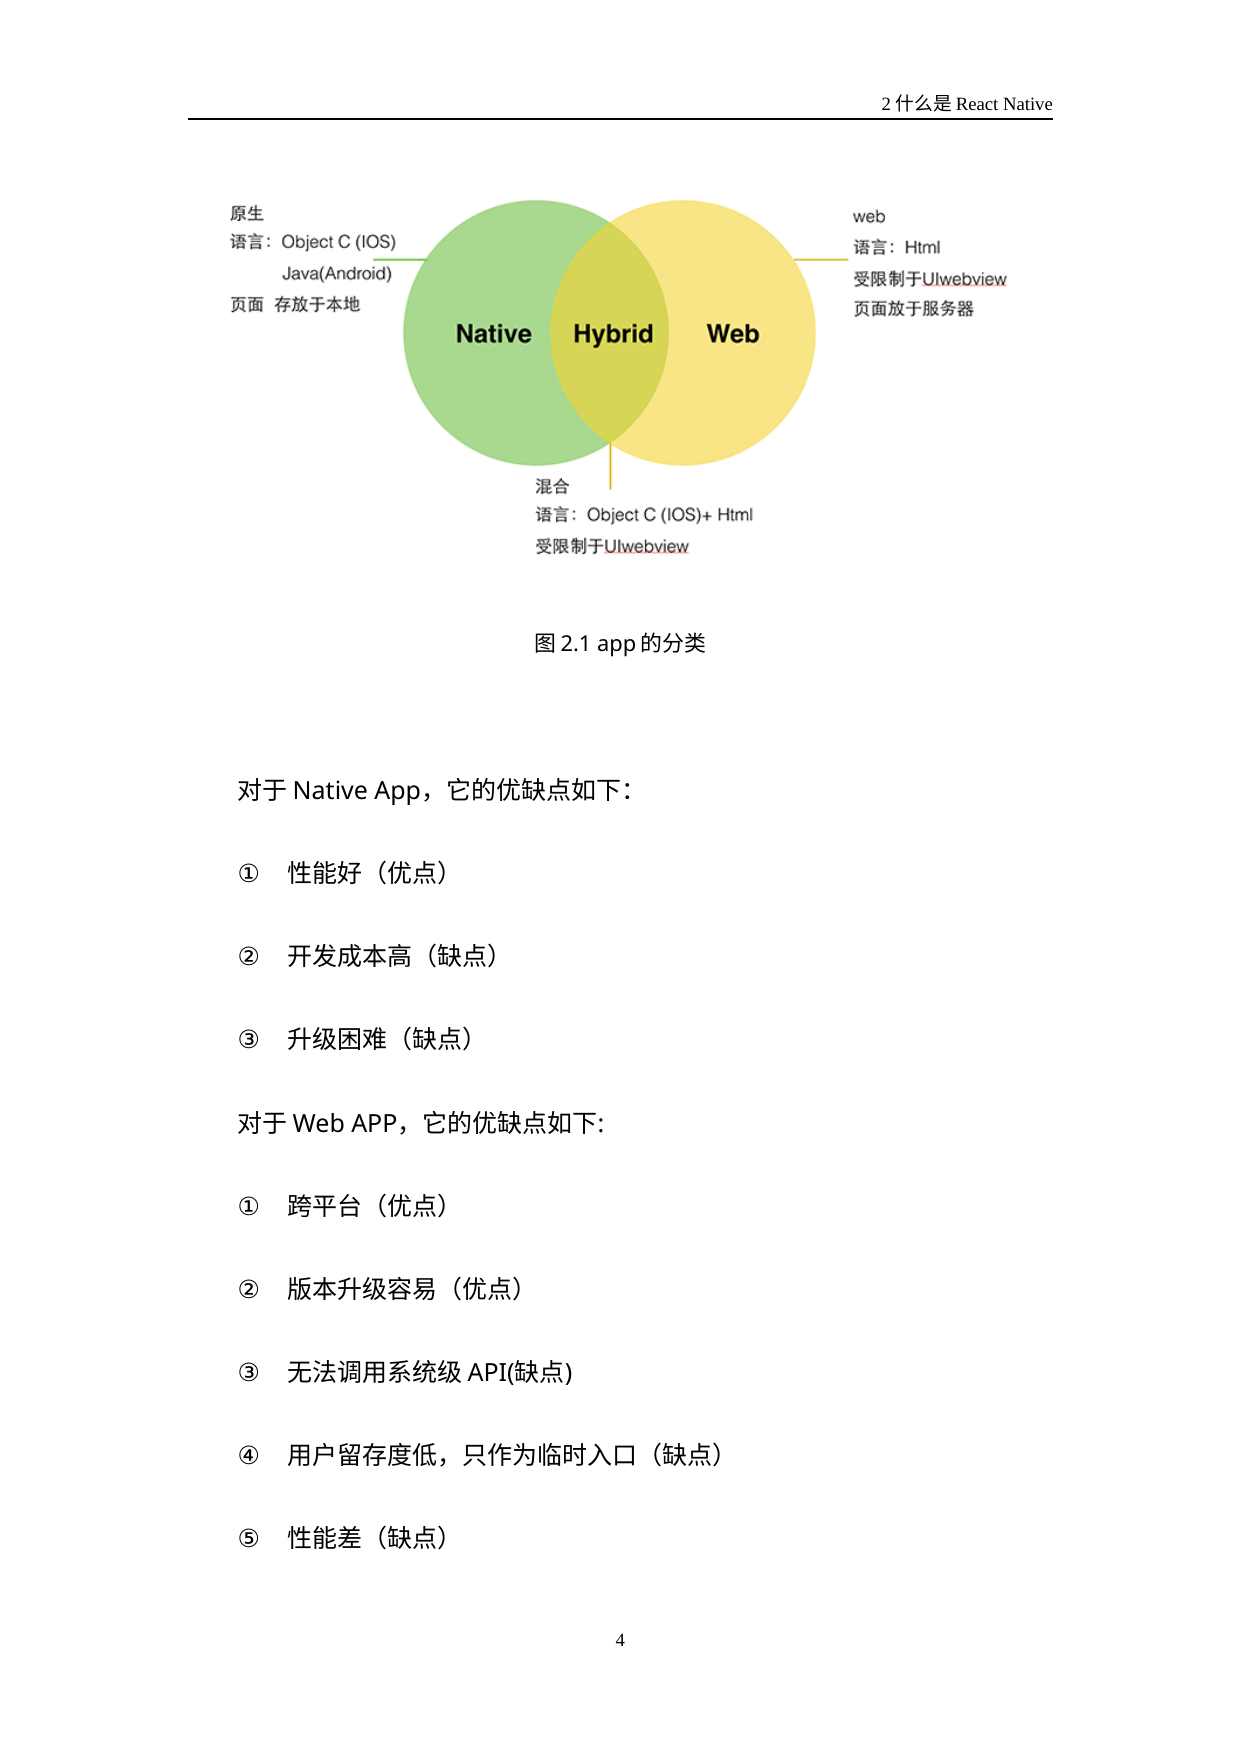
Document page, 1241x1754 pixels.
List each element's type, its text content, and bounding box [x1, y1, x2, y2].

list 升级困难（缺点） [237, 1006, 1053, 1071]
list 用户留存度低，只作为临时入口（缺点） [237, 1421, 1053, 1486]
list 跨平台（优点） [237, 1172, 1053, 1237]
text 对于Native App，它的优缺点如下： [187, 756, 1053, 821]
text 对于Web APP，它的优缺点如下: [237, 1089, 1053, 1154]
list 性能差（缺点） [237, 1504, 1053, 1569]
list 版本升级容易（优点） [237, 1255, 1053, 1320]
picture [211, 158, 1029, 588]
list 开发成本高（缺点） [237, 922, 1053, 987]
text 图2.1 app的分类 [187, 626, 1053, 658]
list 性能好（优点） [237, 839, 1053, 904]
list 无法调用系统级API(缺点) [237, 1338, 1053, 1403]
